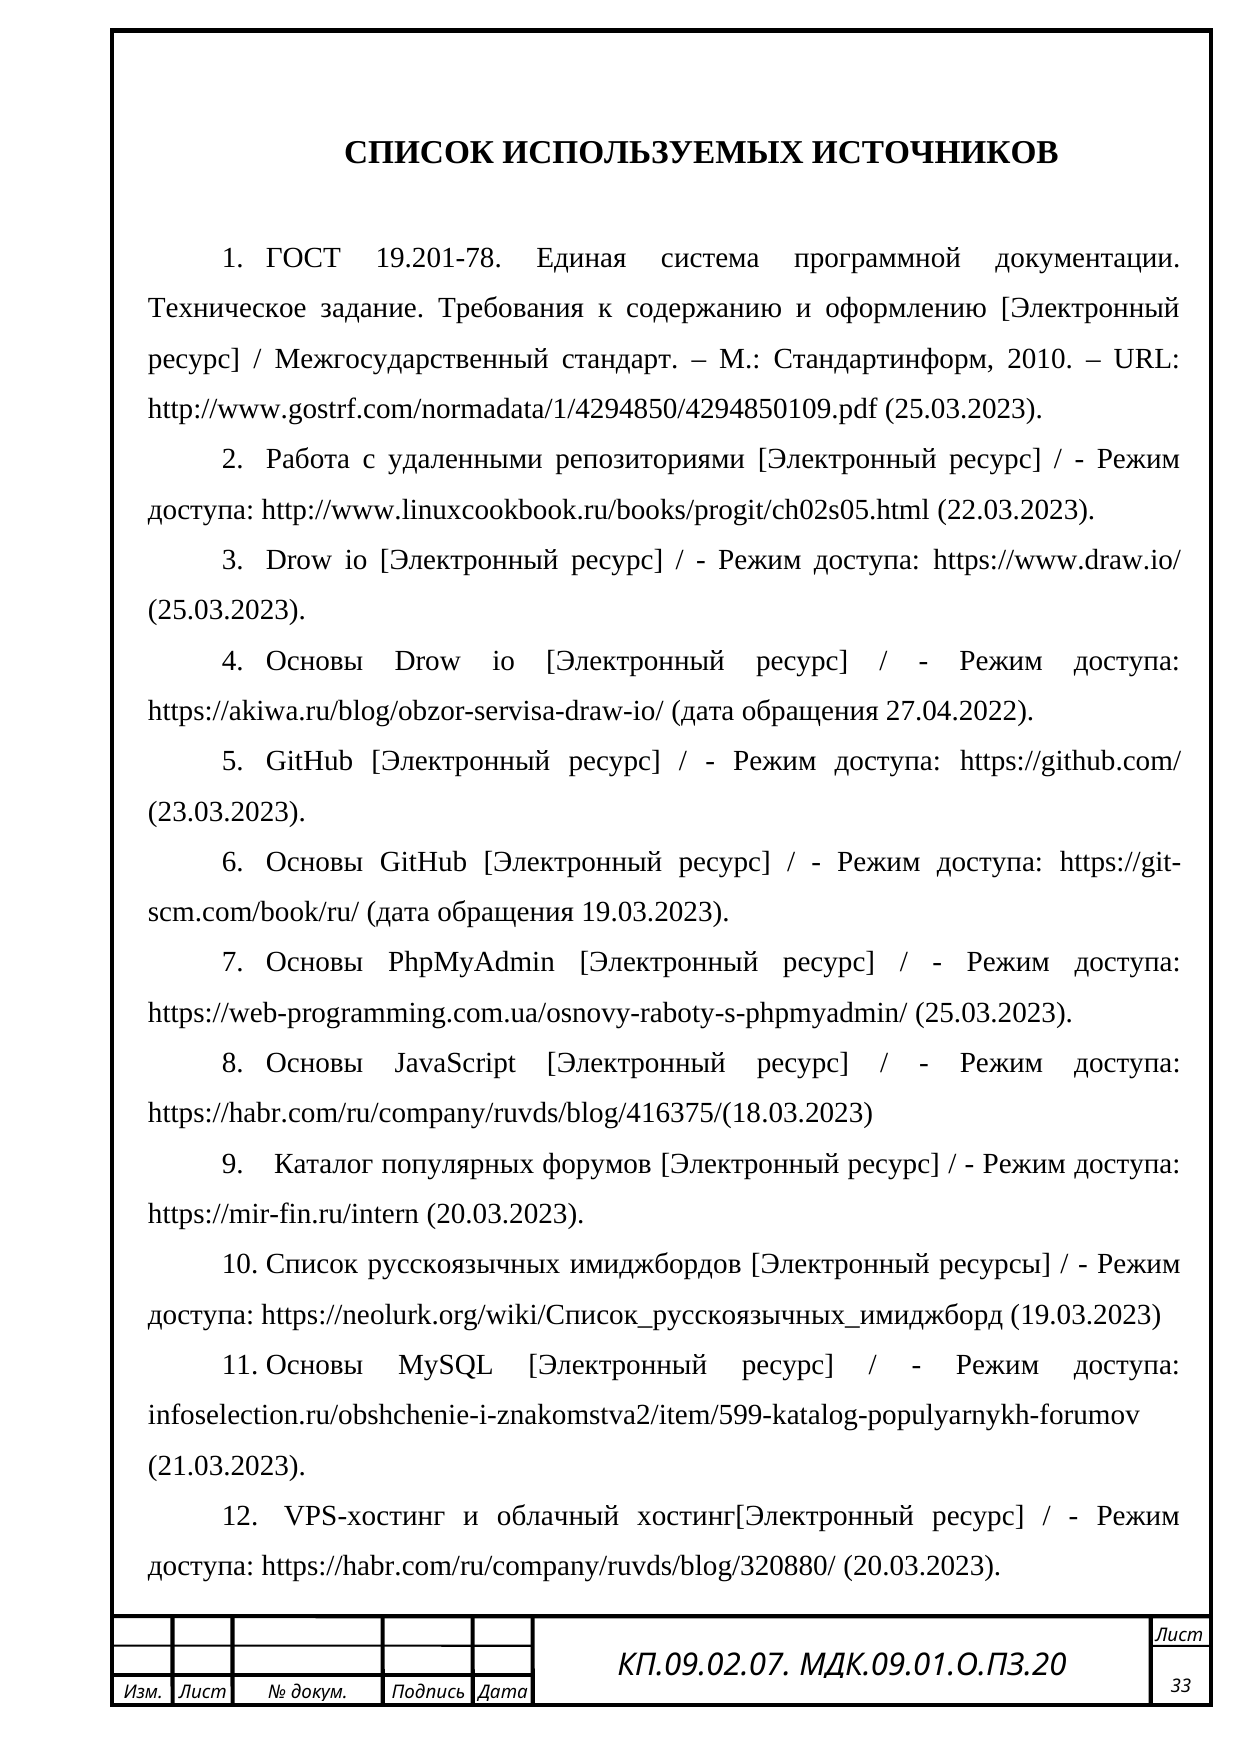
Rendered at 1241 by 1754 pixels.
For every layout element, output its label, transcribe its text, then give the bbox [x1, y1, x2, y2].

list ГОСТ 19.201-78. Единая система программной документации. Техническое задание. Требования к содержанию и оформлению [Электронный ресурс] / Межгосударственный стандарт. – М.: Стандартинформ, 2010. – URL: http://www.gostrf.com/normadata/1/4294850/4294850109.pdf (25.03.2023). [148, 240, 1181, 425]
list Основы Drow io [Электронный ресурс] / - Режим доступа: https://akiwa.ru/blog/obzor-servisa-draw-io/ (дата обращения 27.04.2022). [148, 643, 1181, 727]
list VPS-хостинг и облачный хостинг[Электронный ресурс] / - Режим доступа: https://habr.com/ru/company/ruvds/blog/320880/ (20.03.2023). [148, 1498, 1181, 1582]
list Список русскоязычных имиджбордов [Электронный ресурсы] / - Режим доступа: https://neolurk.org/wiki/Список_русскоязычных_имиджборд (19.03.2023) [148, 1246, 1181, 1330]
list Основы GitHub [Электронный ресурс] / - Режим доступа: https://git-scm.com/book/ru/ (дата обращения 19.03.2023). [148, 844, 1181, 928]
list Основы PhpMyAdmin [Электронный ресурс] / - Режим доступа: https://web-programming.com.ua/osnovy-raboty-s-phpmyadmin/ (25.03.2023). [148, 944, 1181, 1028]
list Drow io [Электронный ресурс] / - Режим доступа: https://www.draw.io/ (25.03.2023). [148, 542, 1181, 626]
list Основы JavaScript [Электронный ресурс] / - Режим доступа: https://habr.com/ru/company/ruvds/blog/416375/(18.03.2023) [148, 1045, 1181, 1129]
list GitHub [Электронный ресурс] / - Режим доступа: https://github.com/ (23.03.2023). [148, 743, 1181, 827]
list Работа с удаленными репозиториями [Электронный ресурс] / - Режим доступа: http://www.linuxcookbook.ru/books/progit/ch02s05.html (22.03.2023). [148, 441, 1181, 525]
list Каталог популярных форумов [Электронный ресурс] / - Режим доступа: https://mir-fin.ru/intern (20.03.2023). [148, 1146, 1181, 1230]
list Основы MySQL [Электронный ресурс] / - Режим доступа: infoselection.ru/obshchenie-i-znakomstva2/item/599-katalog-populyarnykh-forumov (21.03.2023). [148, 1347, 1181, 1481]
subtitle СПИСОК ИСПОЛЬЗУЕМЫХ ИСТОЧНИКОВ [148, 132, 1181, 171]
